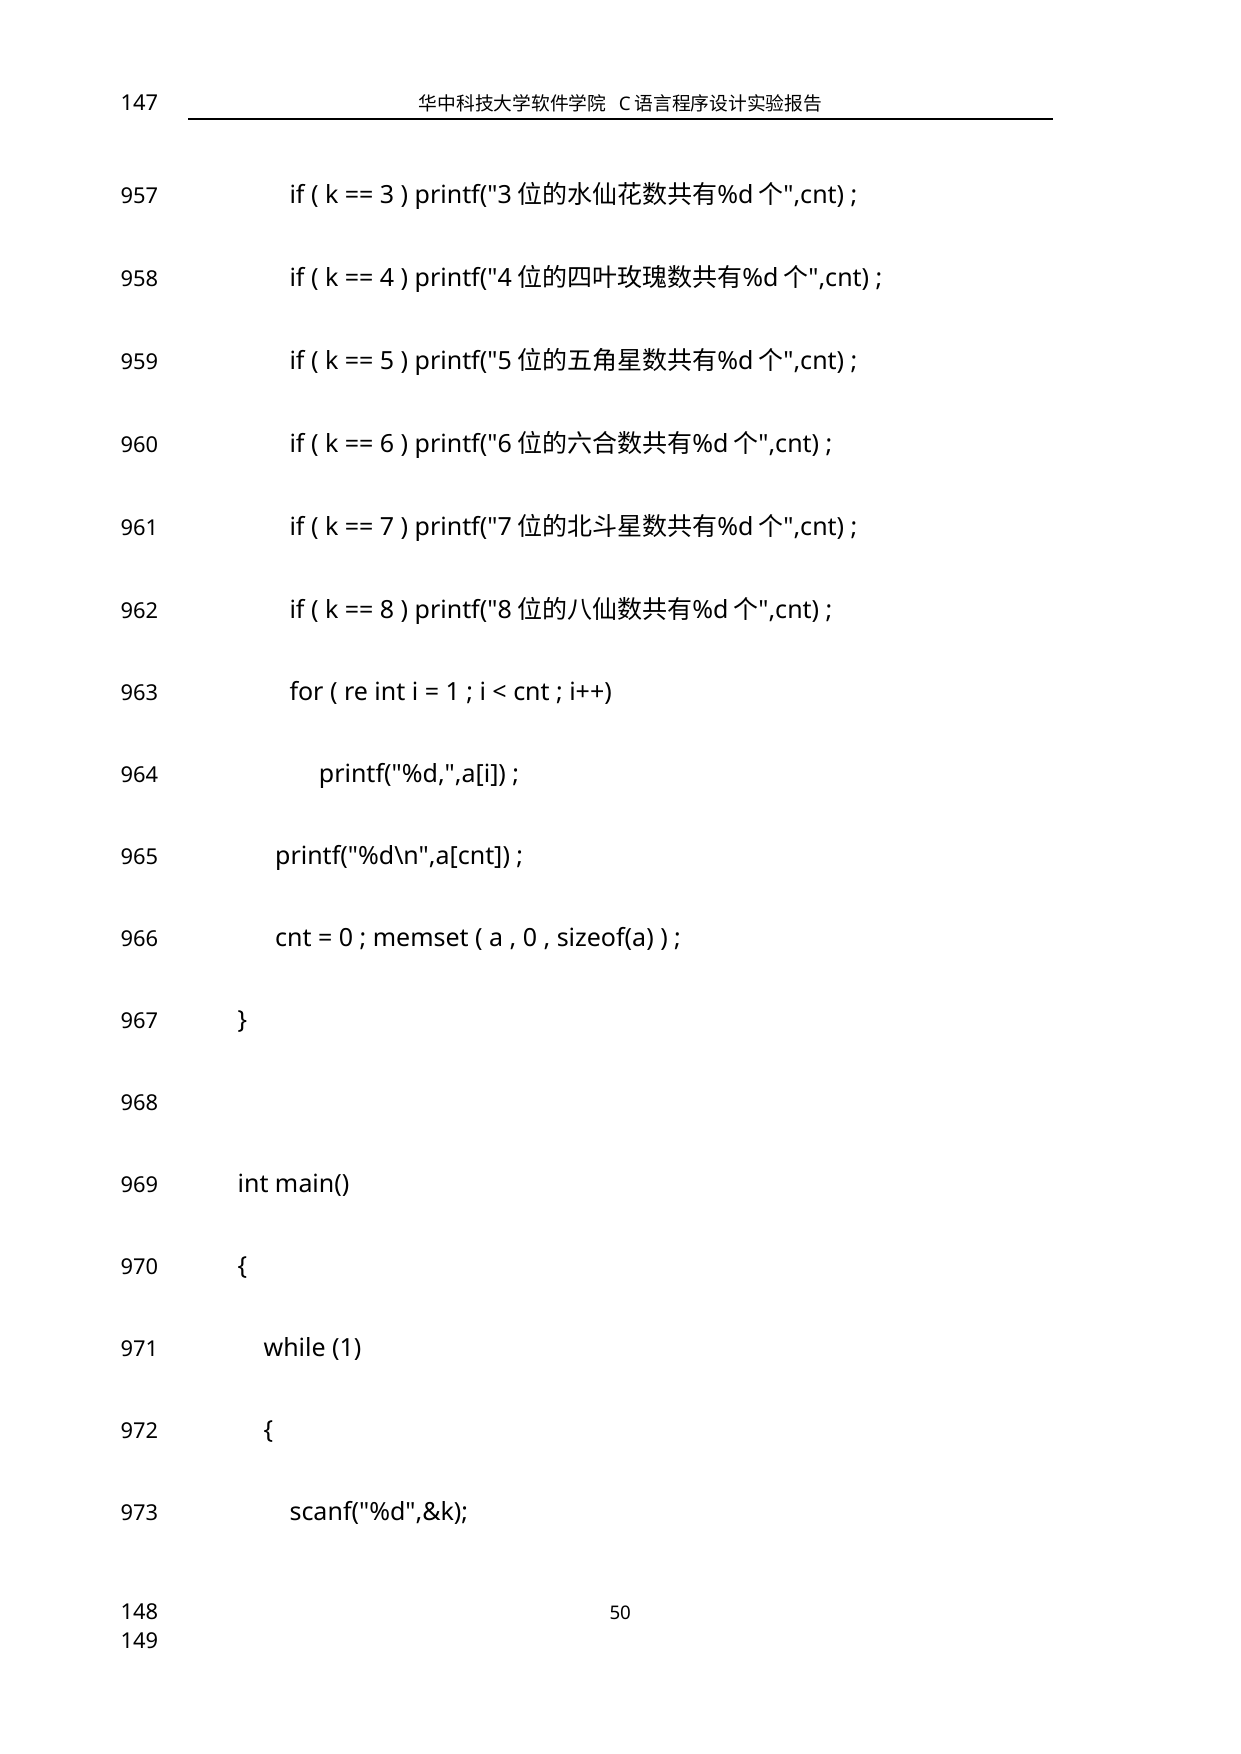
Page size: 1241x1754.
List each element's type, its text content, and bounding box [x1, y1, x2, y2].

text { [187, 1232, 1053, 1297]
text if ( k == 3 ) printf("3位的水仙花数共有%d个",cnt) ; [187, 160, 1053, 225]
text } [187, 986, 1053, 1051]
text if ( k == 6 ) printf("6位的六合数共有%d个",cnt) ; [187, 409, 1053, 474]
text if ( k == 4 ) printf("4位的四叶玫瑰数共有%d个",cnt) ; [187, 243, 1053, 308]
text printf("%d\n",a[cnt]) ; [187, 822, 1053, 887]
text cnt = 0 ; memset ( a , 0 , sizeof(a) ) ; [187, 904, 1053, 969]
text if ( k == 7 ) printf("7位的北斗星数共有%d个",cnt) ; [187, 492, 1053, 557]
text int main() [187, 1150, 1053, 1215]
text printf("%d,",a[i]) ; [187, 741, 1053, 806]
text for ( re int i = 1 ; i < cnt ; i++) [187, 658, 1053, 723]
text while (1) [187, 1314, 1053, 1379]
text { [187, 1396, 1053, 1461]
text if ( k == 5 ) printf("5位的五角星数共有%d个",cnt) ; [187, 326, 1053, 391]
text scanf("%d",&k); [187, 1478, 1053, 1543]
text if ( k == 8 ) printf("8位的八仙数共有%d个",cnt) ; [187, 575, 1053, 640]
